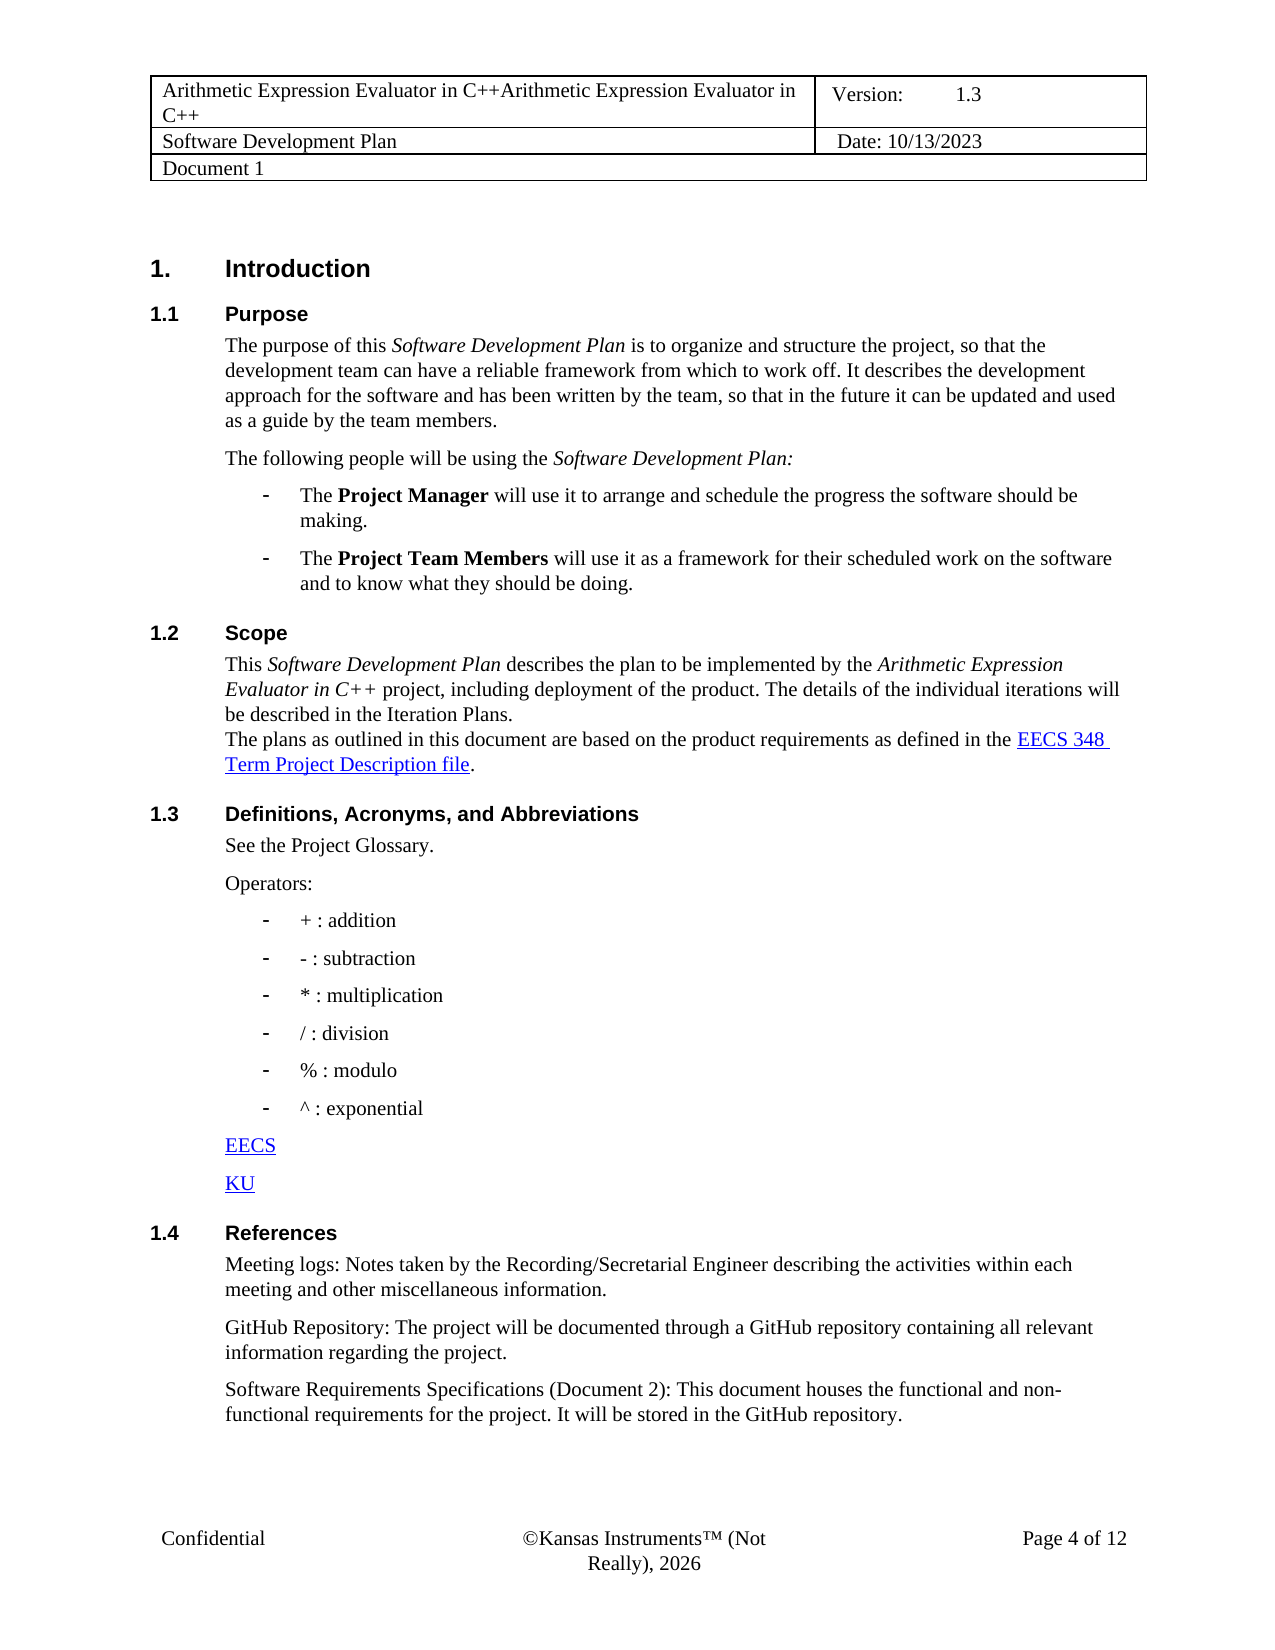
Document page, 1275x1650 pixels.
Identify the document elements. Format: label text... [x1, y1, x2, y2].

list * : multiplication [262, 982, 1125, 1007]
list The Project Team Members will use it as a framework for their scheduled work on the software and to know what they should be doing. [262, 545, 1125, 595]
text GitHub Repository: The project will be documented through a GitHub repository containing all relevant information regarding the project. [225, 1314, 1125, 1364]
list % : modulo [262, 1057, 1125, 1082]
subtitle Introduction [150, 254, 1125, 282]
subtitle Definitions, Acronyms, and Abbreviations [150, 801, 1125, 826]
text Software Requirements Specifications (Document 2): This document houses the functional and non-functional requirements for the project. It will be stored in the GitHub repository. [225, 1376, 1125, 1426]
list / : division [262, 1020, 1125, 1045]
subtitle References [150, 1220, 1125, 1245]
text The following people will be using the Software Development Plan: [150, 445, 1125, 470]
text The purpose of this Software Development Plan is to organize and structure the project, so that the development team can have a reliable framework from which to work off. It describes the development approach for the software and has been written by the team, so that in the future it can be updated and used as a guide by the team members. [225, 332, 1125, 432]
list The Project Manager will use it to arrange and schedule the progress the software should be making. [262, 482, 1125, 532]
list ^ : exponential [262, 1095, 1125, 1120]
subtitle Scope [150, 620, 1125, 645]
list - : subtraction [262, 945, 1125, 970]
text This Software Development Plan describes the plan to be implemented by the Arithmetic Expression Evaluator in C++ project, including deployment of the product. The details of the individual iterations will be described in the Iteration Plans. The plans as outlined in this document are based on the product requirements as defined in the EECS 348 Term Project Description file. [225, 651, 1125, 776]
text See the Project Glossary. [225, 832, 1125, 857]
subtitle Purpose [150, 301, 1125, 326]
text EECS [225, 1132, 1125, 1157]
text Meeting logs: Notes taken by the Recording/Secretarial Engineer describing the activities within each meeting and other miscellaneous information. [225, 1251, 1125, 1301]
text Operators: [225, 870, 1125, 895]
text KU [225, 1170, 1125, 1195]
list + : addition [262, 907, 1125, 932]
